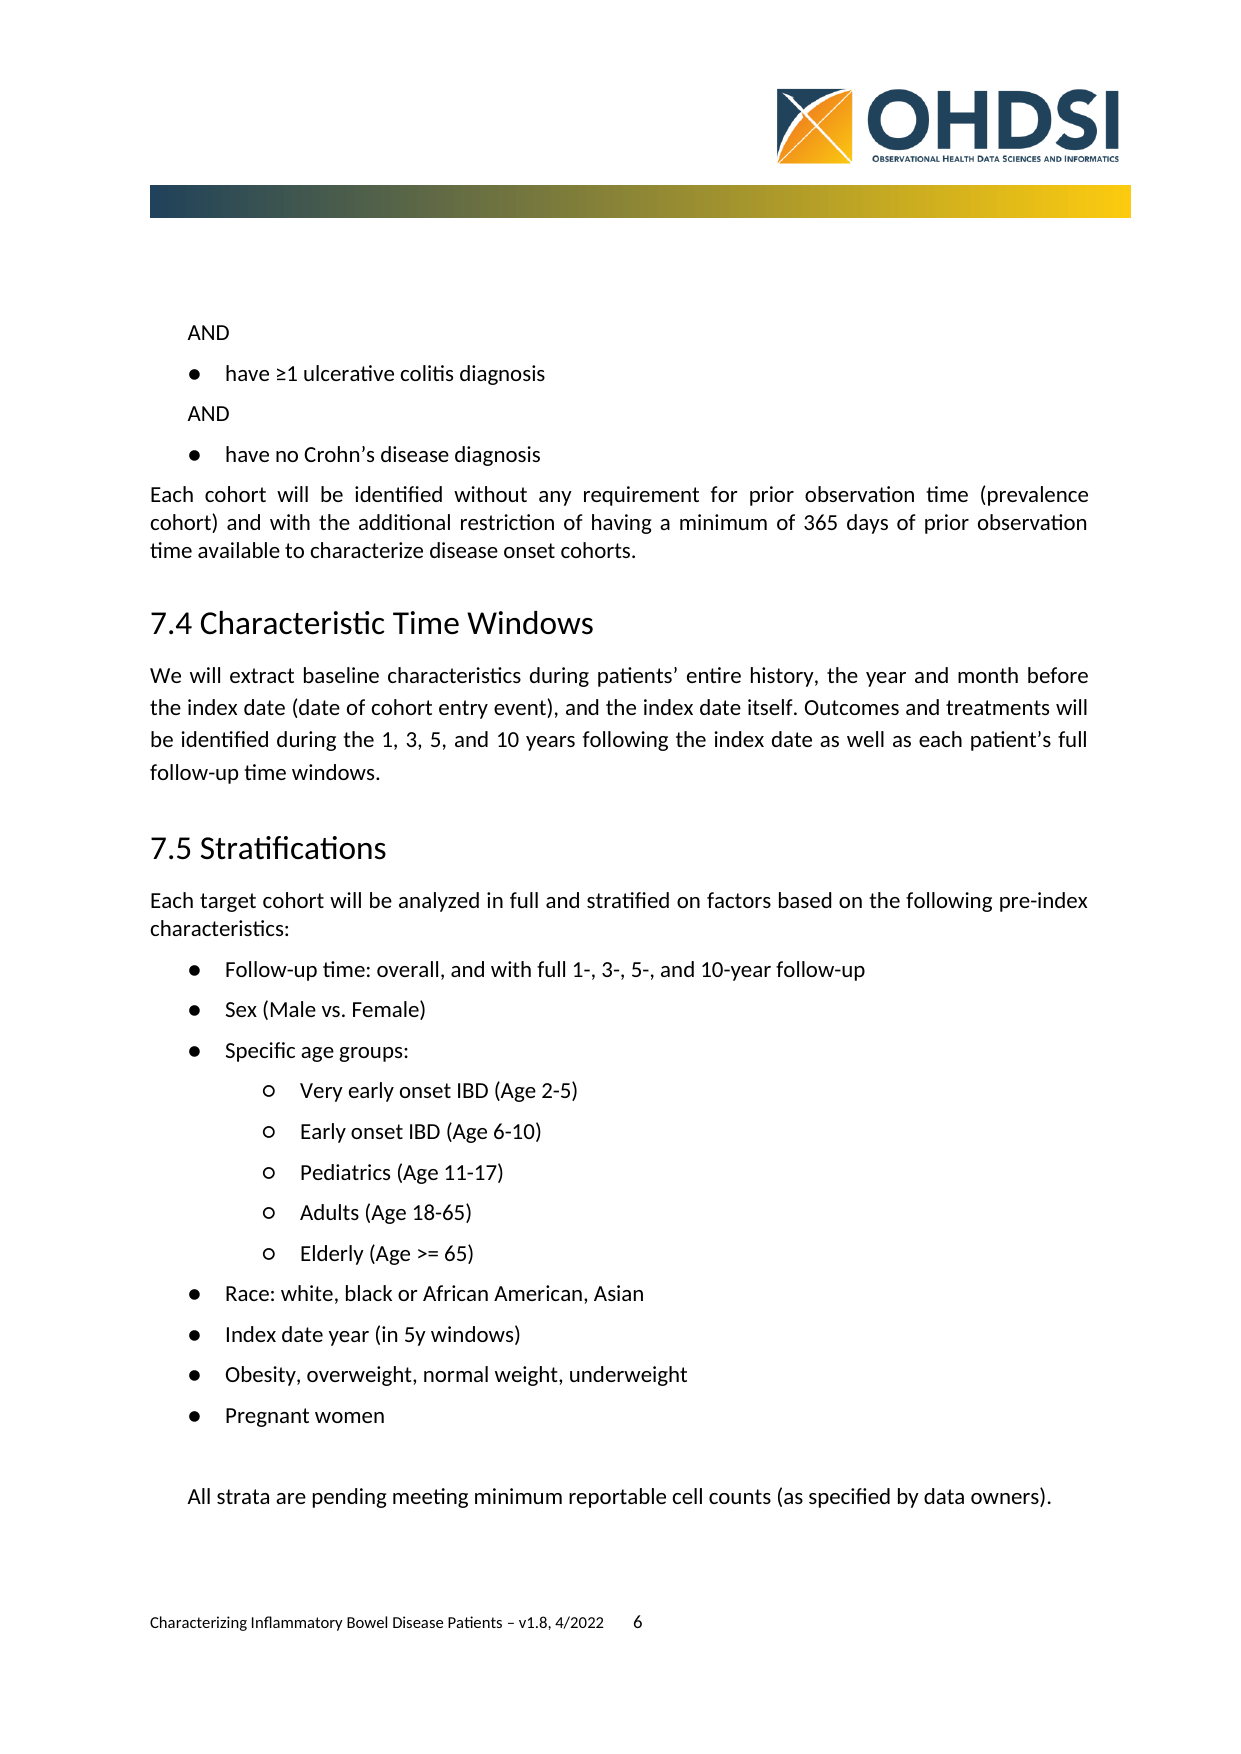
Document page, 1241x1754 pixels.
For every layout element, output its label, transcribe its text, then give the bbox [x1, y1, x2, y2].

list Adults (Age 18-65) [262, 1198, 1090, 1226]
list Race: white, black or African American, Asian [187, 1279, 1090, 1307]
list Early onset IBD (Age 6-10) [262, 1117, 1090, 1145]
list Pregnant women [187, 1401, 1090, 1429]
subtitle 7.5 Stratifications [150, 827, 1090, 868]
list Elderly (Age >= 65) [262, 1239, 1090, 1267]
list Very early onset IBD (Age 2-5) [262, 1077, 1090, 1105]
list have ≥1 ulcerative colitis diagnosis [187, 359, 1090, 387]
text AND [187, 318, 1090, 346]
subtitle 7.4 Characteristic Time Windows [150, 602, 1090, 642]
list Follow-up time: overall, and with full 1-, 3-, 5-, and 10-year follow-up [187, 955, 1090, 983]
picture [759, 75, 1136, 178]
text AND [187, 399, 1090, 427]
list Pediatrics (Age 11-17) [262, 1158, 1090, 1186]
list Specific age groups: [187, 1036, 1090, 1064]
text Each cohort will be identified without any requirement for prior observation time (prevalence cohort) and with the additional restriction of having a minimum of 365 days of prior observation time available to characterize disease onset cohorts. [150, 480, 1090, 564]
list Obesity, overweight, normal weight, underweight [187, 1360, 1090, 1388]
list Index date year (in 5y windows) [187, 1320, 1090, 1348]
text Each target cohort will be analyzed in full and stratified on factors based on the following pre-index characteristics: [150, 887, 1090, 943]
text All strata are pending meeting minimum reportable cell counts (as specified by data owners). [187, 1482, 1090, 1510]
list Sex (Male vs. Female) [187, 996, 1090, 1024]
list have no Crohn’s disease diagnosis [187, 440, 1090, 468]
text We will extract baseline characteristics during patients’ entire history, the year and month before the index date (date of cohort entry event), and the index date itself. Outcomes and treatments will be identified during the 1, 3, 5, and 10 years following the index date as well as each patient’s full follow-up time windows. [150, 661, 1090, 786]
